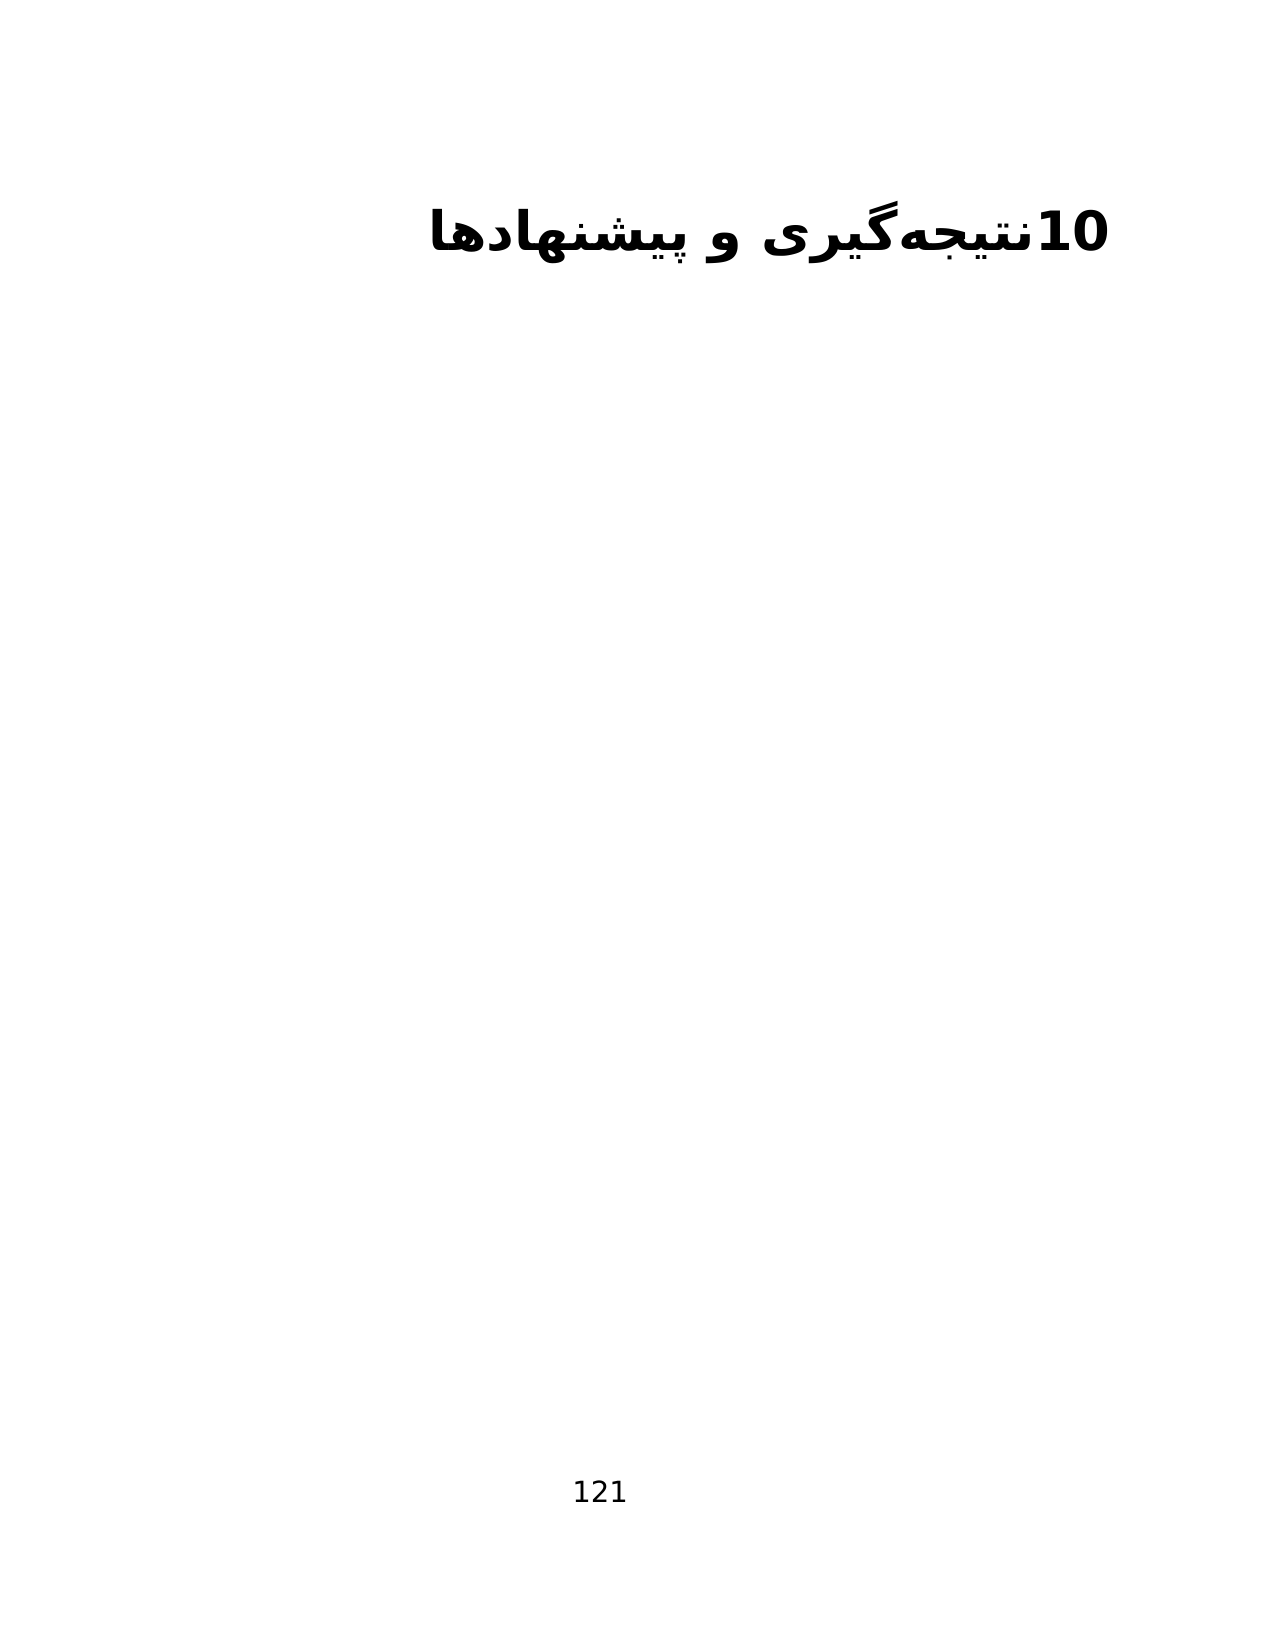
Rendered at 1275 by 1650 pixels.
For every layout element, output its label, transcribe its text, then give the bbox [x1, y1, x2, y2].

subtitle نتیجه‌گیری و پیشنهادها [150, 200, 1035, 263]
